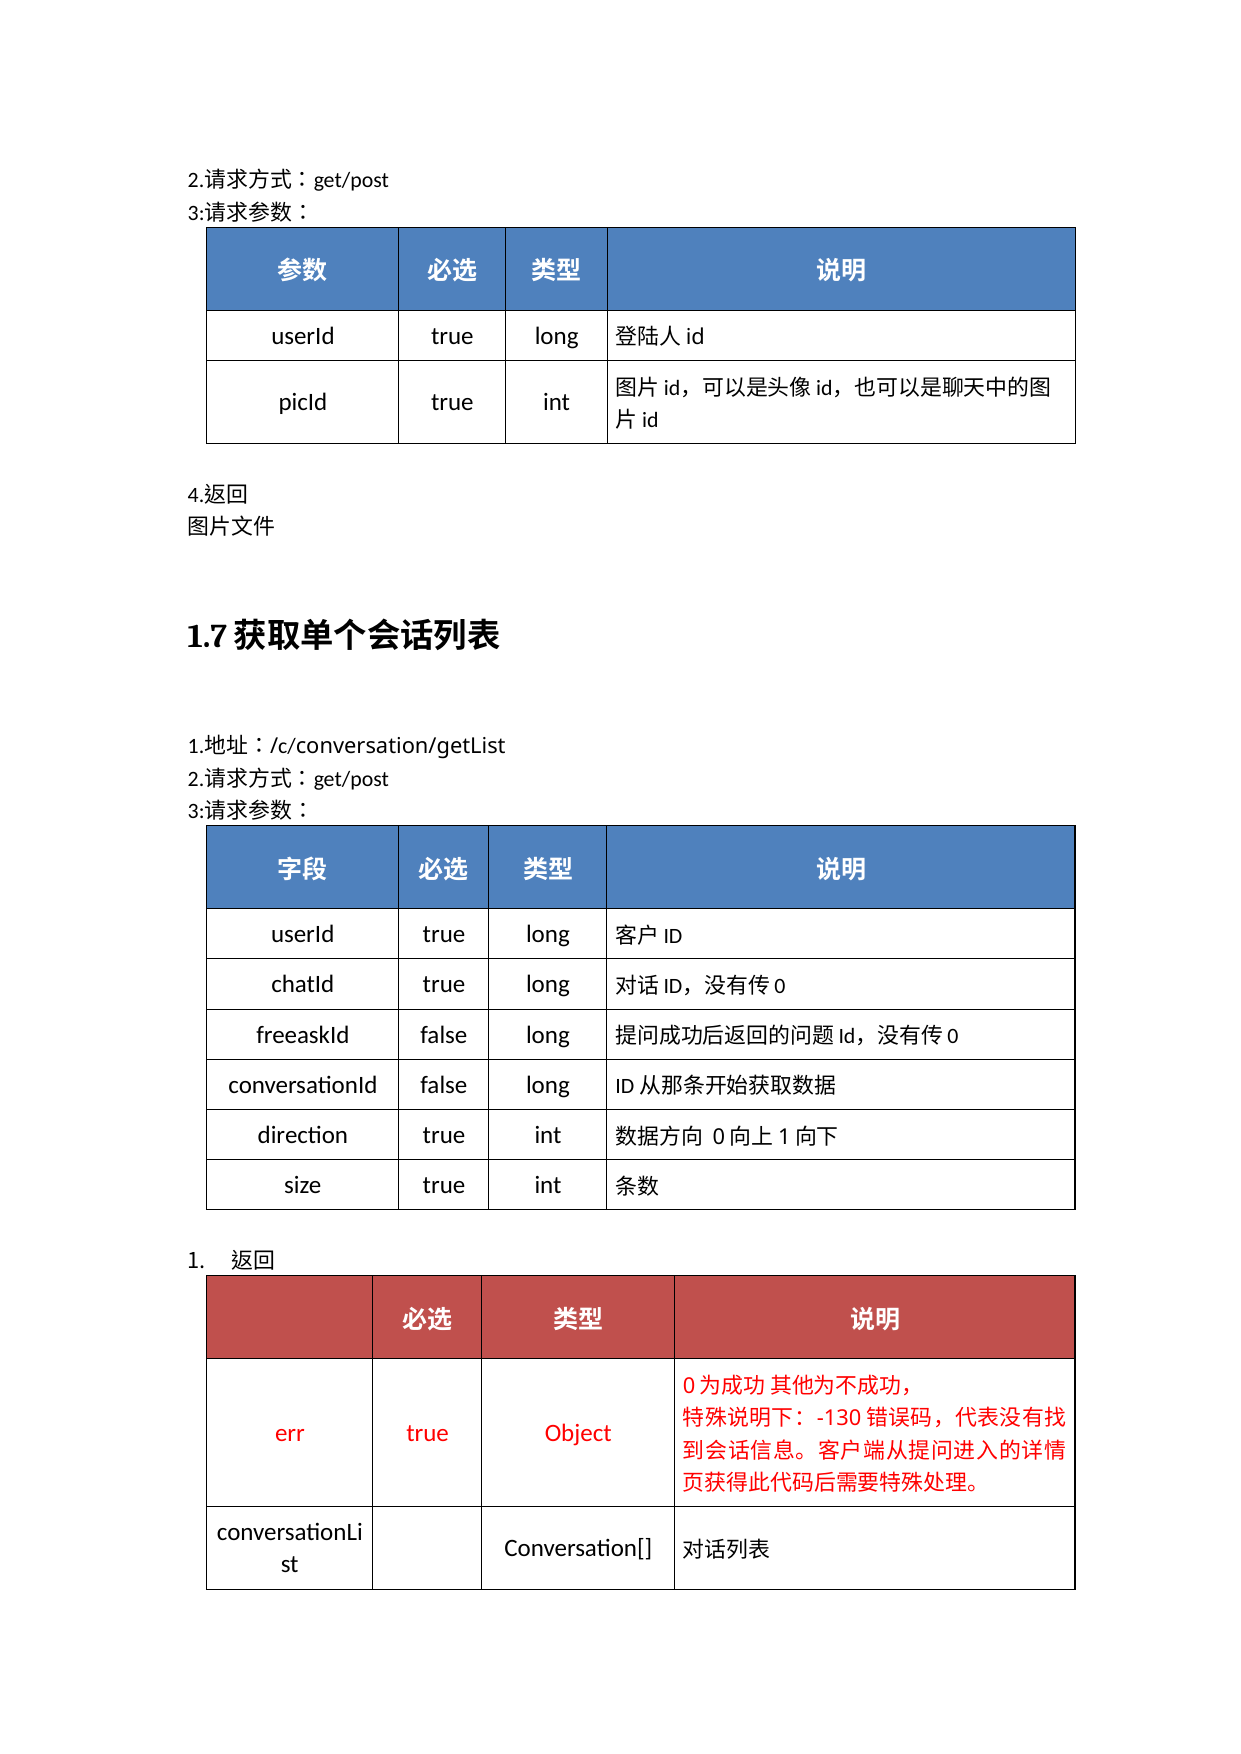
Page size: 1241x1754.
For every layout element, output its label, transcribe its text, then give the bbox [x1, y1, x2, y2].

table_cell direction [207, 1110, 398, 1159]
table_cell 数据方向 0向上 1向下 [607, 1110, 1074, 1159]
table_cell true [373, 1359, 481, 1506]
table_header 说明 [675, 1276, 1074, 1358]
table_cell long [489, 1060, 606, 1109]
table_header 参数 [207, 228, 398, 310]
table_header 必选 [399, 228, 505, 310]
table_header 必选 [373, 1276, 481, 1358]
table_cell userId [207, 311, 398, 360]
table_cell long [489, 1010, 606, 1059]
table_cell int [506, 361, 607, 443]
table_cell false [399, 1010, 488, 1059]
table_cell long [489, 959, 606, 1008]
table_cell freeaskId [207, 1010, 398, 1059]
table_cell 对话列表 [675, 1507, 1074, 1588]
table_cell err [207, 1359, 372, 1506]
table_cell int [489, 1160, 606, 1209]
table_cell true [399, 909, 488, 958]
table_cell 对话ID，没有传0 [607, 959, 1074, 1008]
table_cell long [506, 311, 607, 360]
table_header 类型 [482, 1276, 674, 1358]
table_cell picId [207, 361, 398, 443]
table_cell ID 从那条开始获取数据 [607, 1060, 1074, 1109]
table_cell 条数 [607, 1160, 1074, 1209]
list 返回 [187, 1243, 1053, 1275]
table_header 说明 [608, 228, 1075, 310]
table_cell true [399, 311, 505, 360]
table_cell false [399, 1060, 488, 1109]
table_cell 客户ID [607, 909, 1074, 958]
table_cell true [399, 361, 505, 443]
text 3:请求参数： [187, 793, 1053, 825]
table_cell [373, 1507, 481, 1588]
table_header 字段 [207, 826, 398, 908]
table_cell true [399, 1110, 488, 1159]
text 2.请求方式：get/post [187, 760, 1053, 793]
table_cell 0为成功 其他为不成功， 特殊说明下：-130错误码，代表没有找到会话信息。客户端从提问进入的详情页获得此代码后需要特殊处理。 [675, 1359, 1074, 1506]
table_header 类型 [506, 228, 607, 310]
table_cell Conversation[] [482, 1507, 674, 1588]
table_cell true [399, 1160, 488, 1209]
table_cell int [489, 1110, 606, 1159]
text 1.地址：/c/conversation/getList [187, 728, 1053, 760]
text 图片文件 [187, 509, 1053, 541]
table_cell 登陆人id [608, 311, 1075, 360]
text 3:请求参数： [187, 194, 1053, 227]
table_cell 提问成功后返回的问题Id，没有传0 [607, 1010, 1074, 1059]
table_header [207, 1276, 372, 1358]
table_cell true [399, 959, 488, 1008]
table_cell long [489, 909, 606, 958]
table_cell size [207, 1160, 398, 1209]
table_cell conversationId [207, 1060, 398, 1109]
table_cell 图片id，可以是头像id，也可以是聊天中的图片id [608, 361, 1075, 443]
table_header 说明 [607, 826, 1074, 908]
table_cell Object [482, 1359, 674, 1506]
table_header 必选 [399, 826, 488, 908]
table_cell conversationList [207, 1507, 372, 1588]
table_cell chatId [207, 959, 398, 1008]
table_header 类型 [489, 826, 606, 908]
text 2.请求方式：get/post [187, 162, 1053, 194]
text 4.返回 [187, 476, 1053, 509]
subtitle 1.7获取单个会话列表 [187, 601, 1053, 666]
table_cell userId [207, 909, 398, 958]
